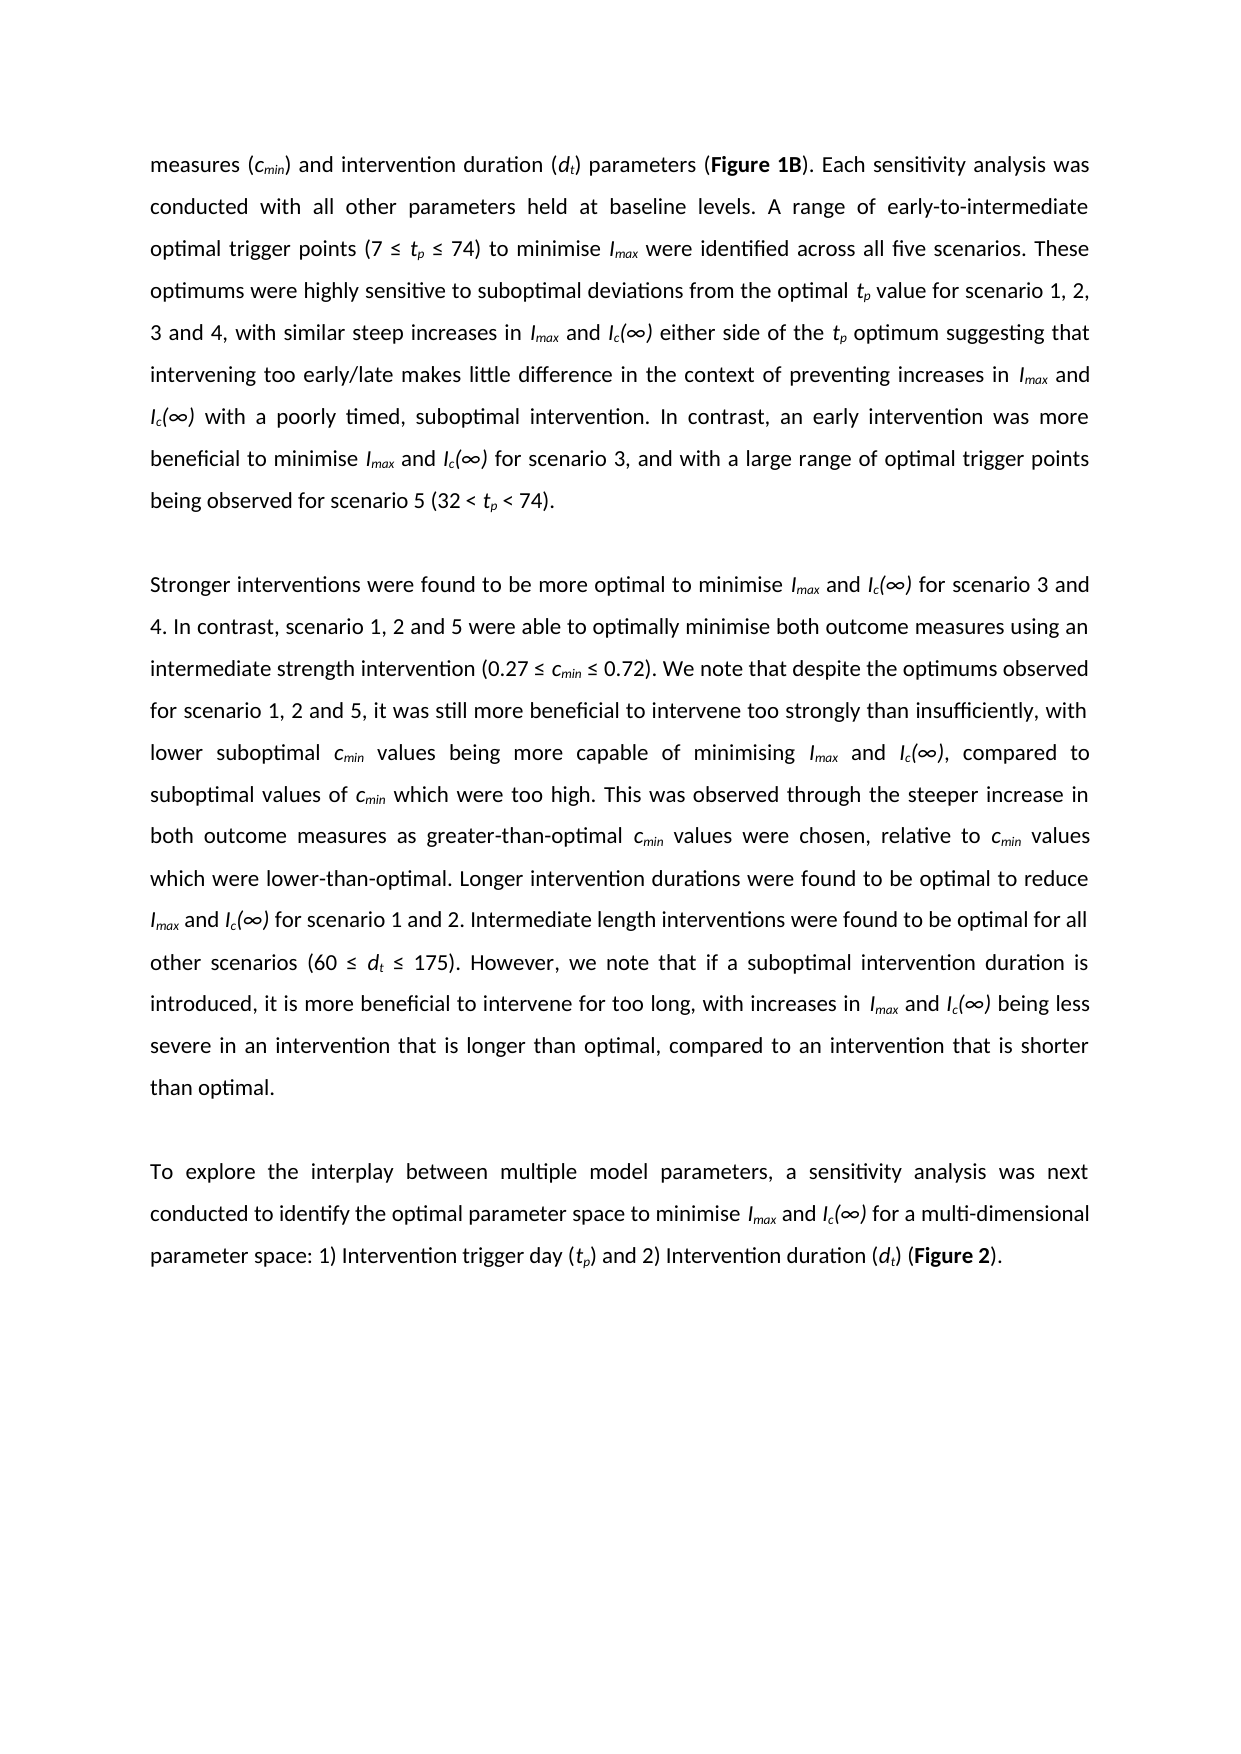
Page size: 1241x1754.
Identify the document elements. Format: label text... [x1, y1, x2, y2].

text To explore the interplay between multiple model parameters, a sensitivity analysis was next conducted to identify the optimal parameter space to minimise Imax and Ic(∞) for a multi-dimensional parameter space: 1) Intervention trigger day (tp) and 2) Intervention duration (dt) (Figure 2). [150, 1157, 1090, 1269]
text Stronger interventions were found to be more optimal to minimise Imax and Ic(∞) for scenario 3 and 4. In contrast, scenario 1, 2 and 5 were able to optimally minimise both outcome measures using an intermediate strength intervention (0.27 ≤ cmin ≤ 0.72). We note that despite the optimums observed for scenario 1, 2 and 5, it was still more beneficial to intervene too strongly than insufficiently, with lower suboptimal cmin values being more capable of minimising Imax and Ic(∞), compared to suboptimal values of cmin which were too high. This was observed through the steeper increase in both outcome measures as greater-than-optimal cmin values were chosen, relative to cmin values which were lower-than-optimal. Longer intervention durations were found to be optimal to reduce Imax and Ic(∞) for scenario 1 and 2. Intermediate length interventions were found to be optimal for all other scenarios (60 ≤ dt ≤ 175). However, we note that if a suboptimal intervention duration is introduced, it is more beneficial to intervene for too long, with increases in Imax and Ic(∞) being less severe in an intervention that is longer than optimal, compared to an intervention that is shorter than optimal. [150, 570, 1090, 1102]
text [150, 150, 1090, 514]
